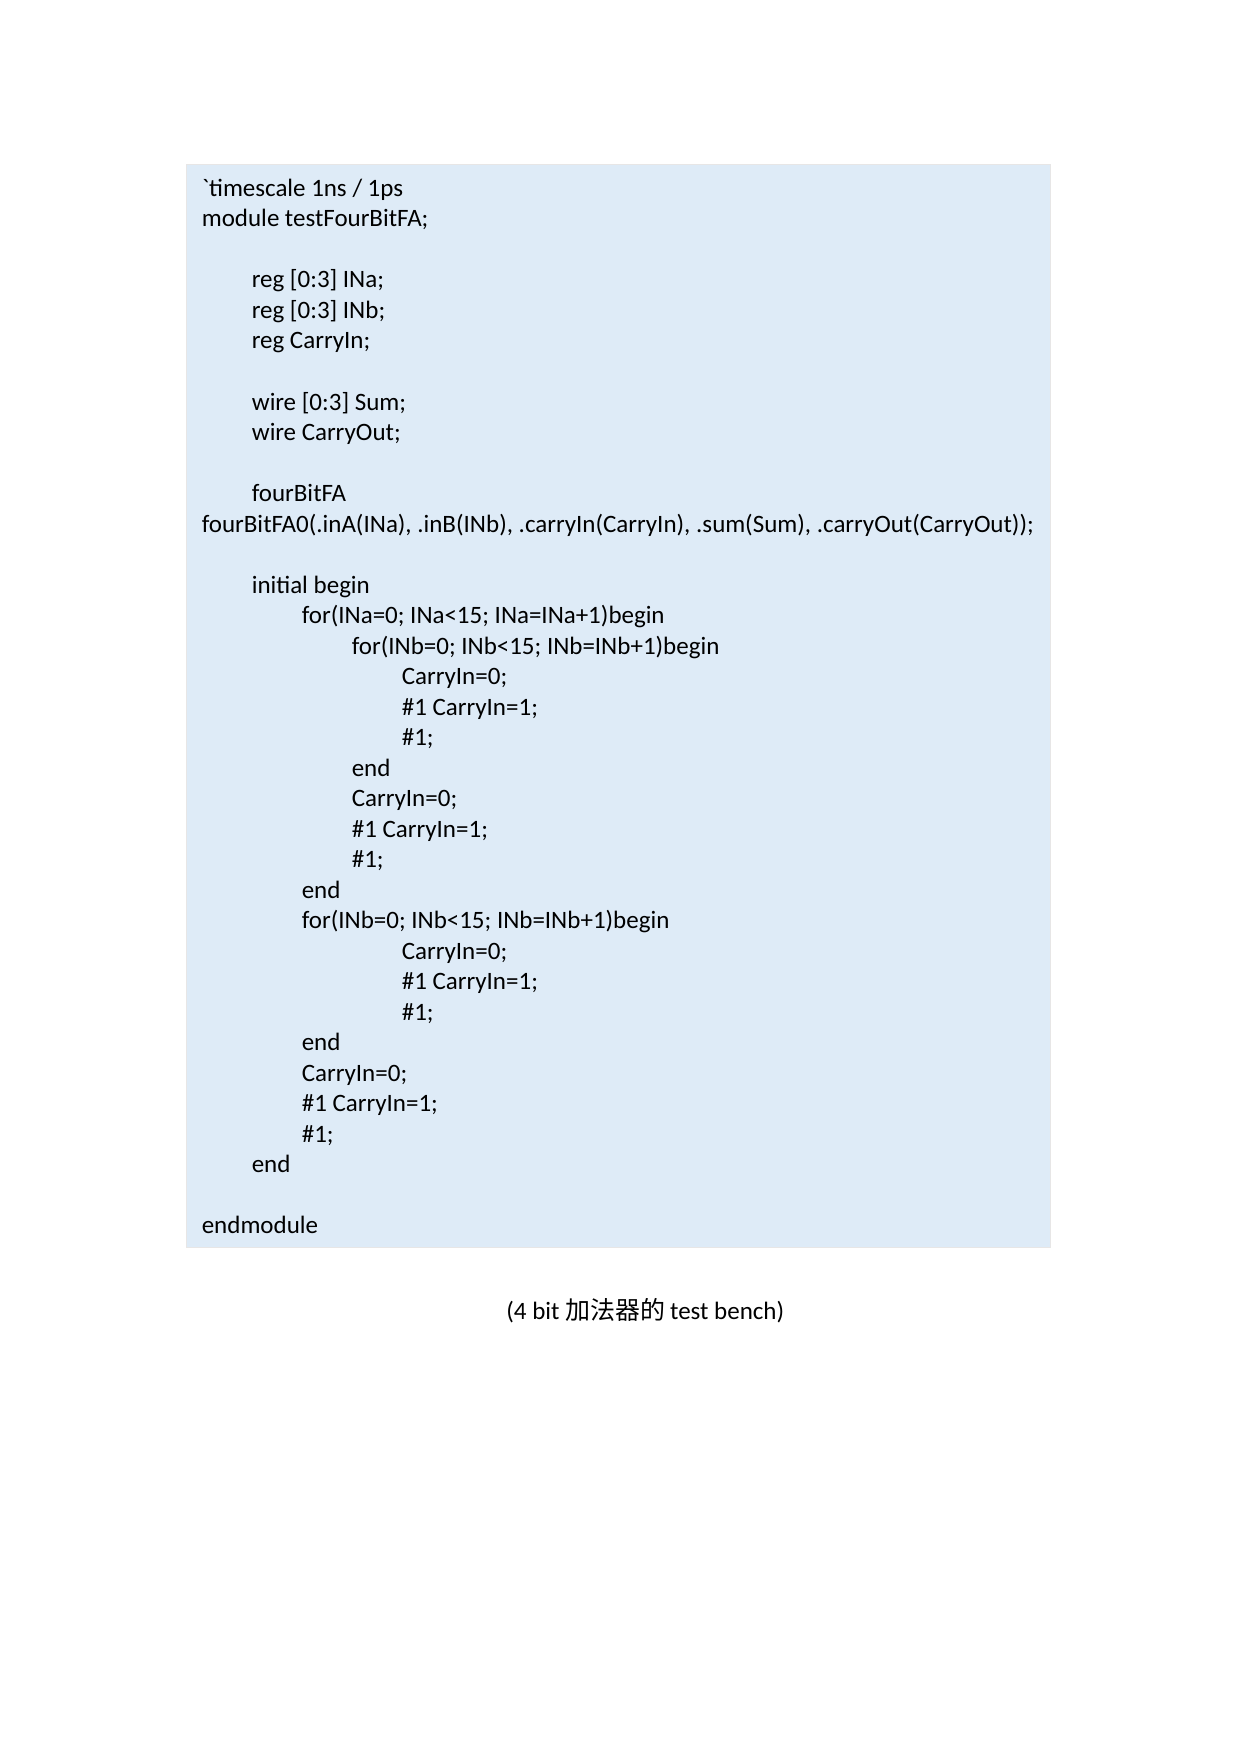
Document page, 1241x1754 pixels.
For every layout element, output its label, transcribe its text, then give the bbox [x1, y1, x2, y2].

list (4 bit 加法器的test bench) [237, 164, 1053, 1327]
